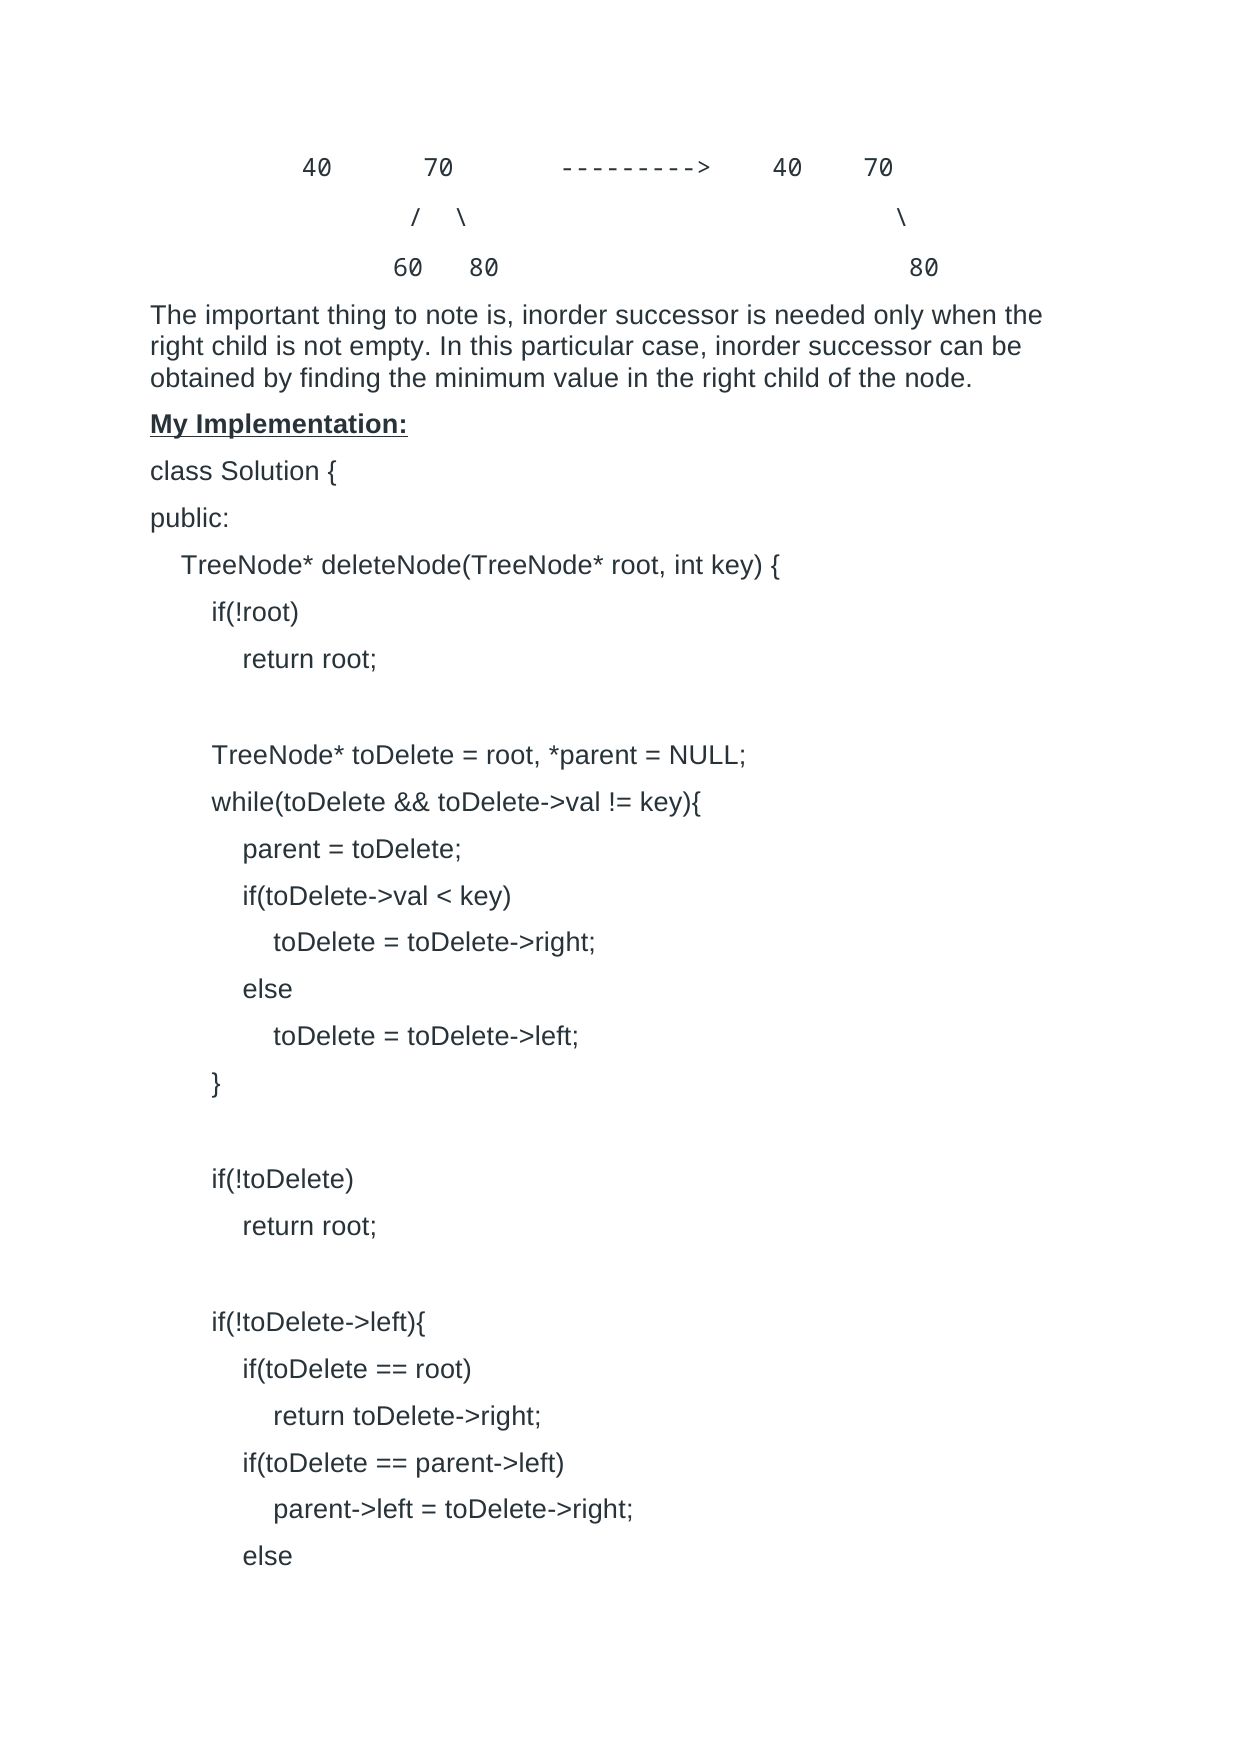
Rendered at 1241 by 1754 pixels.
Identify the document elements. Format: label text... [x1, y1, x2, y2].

text } [150, 1067, 1090, 1098]
text return root; [150, 643, 1090, 674]
text if(!root) [150, 596, 1090, 627]
text if(toDelete == root) [150, 1353, 1090, 1384]
text if(!toDelete) [150, 1163, 1090, 1194]
text toDelete = toDelete->left; [150, 1020, 1090, 1051]
text 40 70 ---------> 40 70 [150, 150, 1090, 184]
text else [150, 1540, 1090, 1572]
text public: [150, 502, 1090, 533]
text / \ \ [150, 200, 1090, 234]
text TreeNode* deleteNode(TreeNode* root, int key) { [150, 549, 1090, 580]
text else [150, 973, 1090, 1004]
text class Solution { [150, 455, 1090, 487]
text The important thing to note is, inorder successor is needed only when the right child is not empty. In this particular case, inorder successor can be obtained by finding the minimum value in the right child of the node. [150, 299, 1090, 393]
text parent = toDelete; [150, 833, 1090, 864]
text TreeNode* toDelete = root, *parent = NULL; [150, 739, 1090, 770]
text if(toDelete == parent->left) [150, 1447, 1090, 1478]
text My Implementation: [150, 408, 1090, 440]
text if(toDelete->val < key) [150, 879, 1090, 911]
text return root; [150, 1210, 1090, 1241]
text parent->left = toDelete->right; [150, 1493, 1090, 1525]
text toDelete = toDelete->right; [150, 926, 1090, 958]
text 60 80 80 [150, 249, 1090, 283]
text return toDelete->right; [150, 1400, 1090, 1431]
text if(!toDelete->left){ [150, 1306, 1090, 1337]
text while(toDelete && toDelete->val != key){ [150, 786, 1090, 817]
